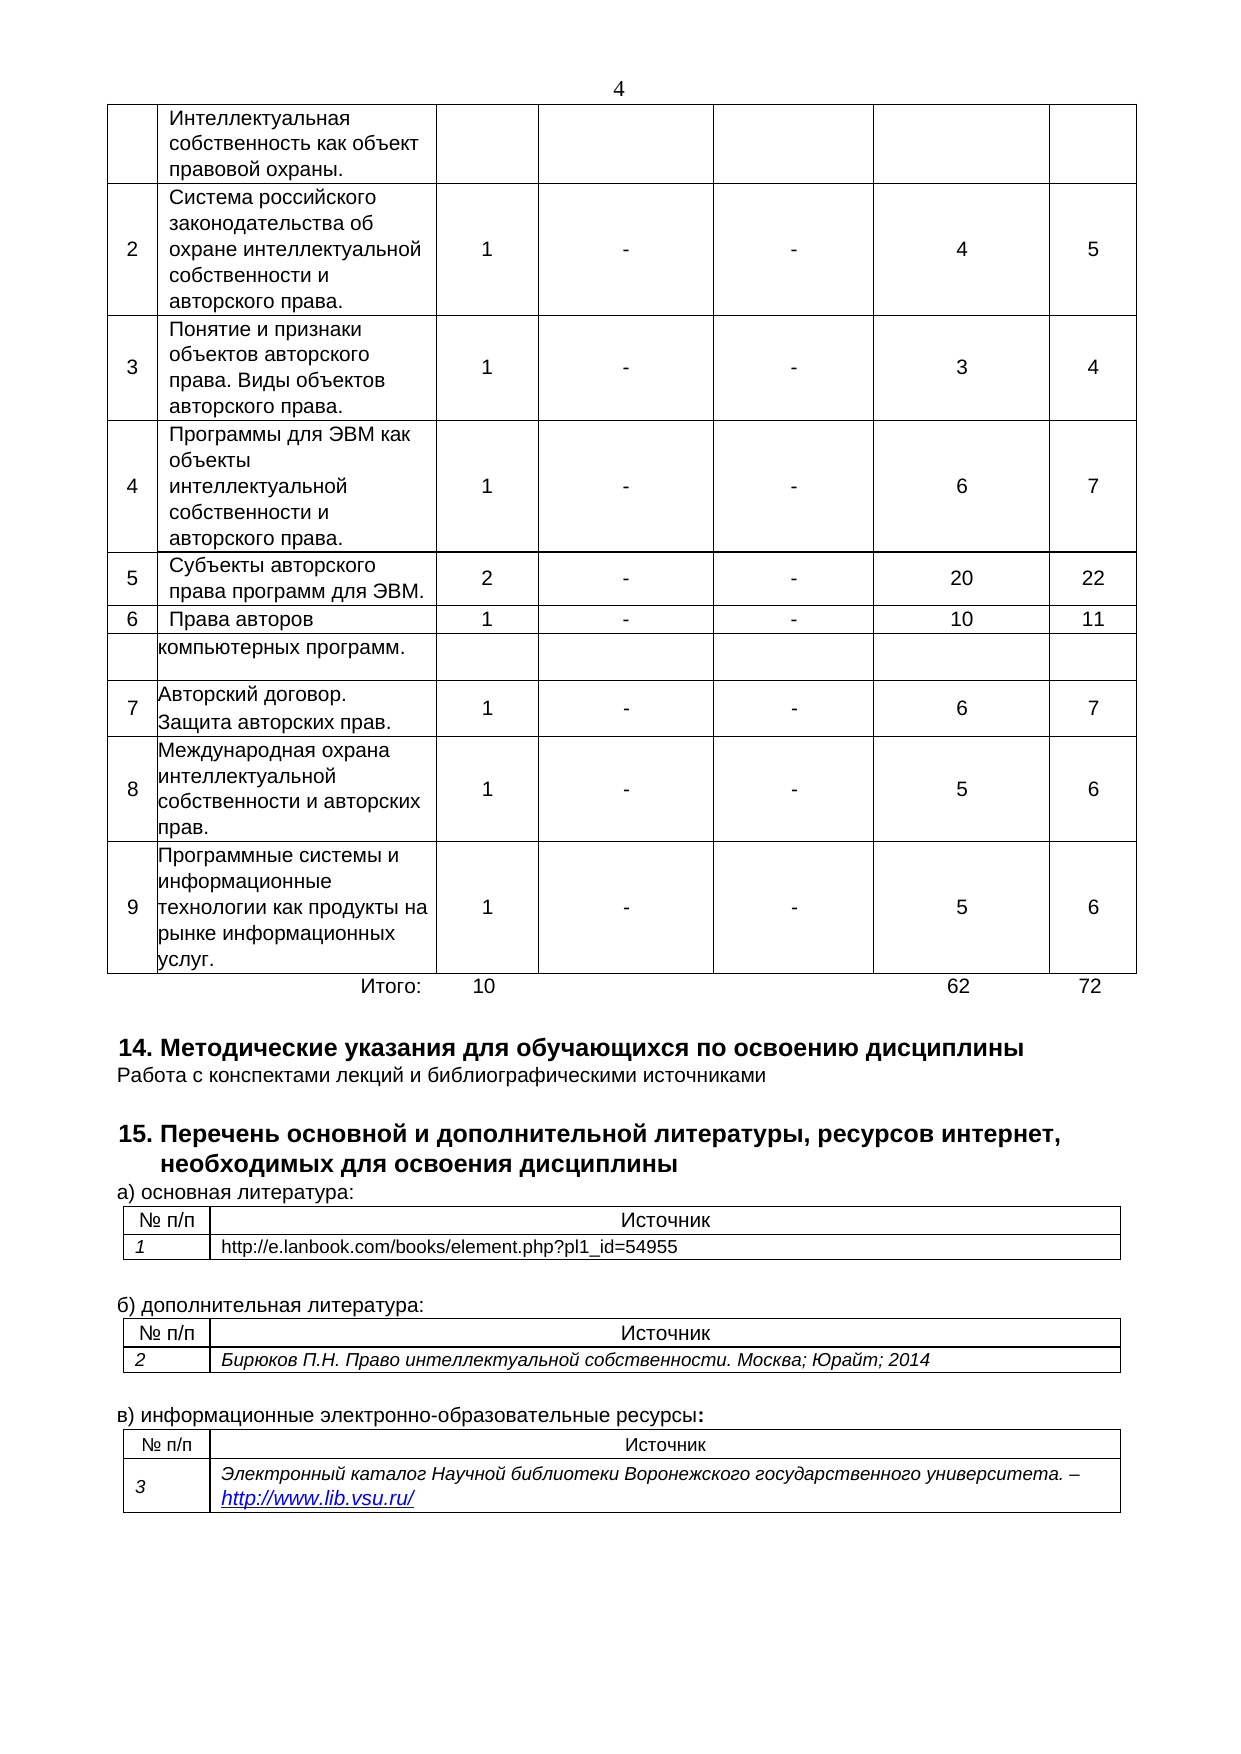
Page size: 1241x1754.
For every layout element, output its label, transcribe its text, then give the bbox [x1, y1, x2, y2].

table_cell [1050, 634, 1136, 680]
table_cell - [714, 606, 873, 633]
table_header № п/п [124, 1207, 209, 1233]
table_cell 1 [437, 105, 538, 183]
table_cell 11 [1050, 606, 1136, 633]
table_cell - [714, 316, 873, 420]
table_cell 3 [874, 105, 1049, 183]
table_cell - [714, 681, 873, 736]
table_cell - [539, 184, 713, 314]
table_cell 1 [437, 316, 538, 420]
table_cell компьютерных программ. [158, 634, 436, 680]
table_cell - [714, 737, 873, 841]
table_cell http://e.lanbook.com/books/element.php?pl1_id=54955 [211, 1235, 1120, 1259]
table_cell 22 [1050, 553, 1136, 605]
table_cell - [714, 184, 873, 314]
list Методические указания для обучающихся по освоению дисциплины [118, 1032, 1132, 1061]
table_cell 5 [108, 553, 157, 605]
table_cell [714, 634, 873, 680]
list Перечень основной и дополнительной литературы, ресурсов интернет, необходимых для освоения дисциплины [118, 1119, 1132, 1178]
table_cell 1 [437, 184, 538, 314]
text а) основная литература: [117, 1180, 1132, 1204]
table_cell - [539, 737, 713, 841]
table_cell Программы для ЭВМ как объекты интеллектуальной собственности и авторского права. [158, 421, 436, 551]
table_header № п/п [124, 1430, 209, 1458]
table_cell 2 [124, 1348, 209, 1372]
table_cell 5 [874, 737, 1049, 841]
table_cell Программные системы и информационные технологии как продукты на рынке информационных услуг. [158, 842, 436, 973]
table_cell 3 [874, 316, 1049, 420]
table_cell 7 [1050, 681, 1136, 736]
table_cell 2 [437, 553, 538, 605]
table_cell 6 [874, 681, 1049, 736]
table_cell - [539, 105, 713, 183]
text б) дополнительная литература: [117, 1292, 1132, 1316]
table_cell 8 [108, 737, 157, 841]
table_header Источник [211, 1430, 1120, 1458]
table_cell - [539, 842, 713, 973]
table_cell 1 [437, 737, 538, 841]
text Работа с конспектами лекций и библиографическими источниками [117, 1063, 1132, 1087]
table_cell 4 [1050, 105, 1136, 183]
table_cell 4 [1050, 316, 1136, 420]
table_cell 4 [108, 421, 157, 551]
table_header Источник [211, 1207, 1120, 1233]
table_cell [539, 634, 713, 680]
table_cell - [539, 681, 713, 736]
table_cell 1 [437, 681, 538, 736]
table_cell 1 [437, 421, 538, 551]
table_cell 1 [437, 842, 538, 973]
table_cell Авторский договор. Защита авторских прав. [158, 681, 436, 736]
table_cell - [714, 553, 873, 605]
table_cell [108, 634, 157, 680]
table_cell 6 [1050, 842, 1136, 973]
table_cell 20 [874, 553, 1049, 605]
table_cell - [714, 842, 873, 973]
table_cell 6 [874, 421, 1049, 551]
table_cell 1 [108, 105, 157, 183]
table_cell Бирюков П.Н. Право интеллектуальной собственности. Москва; Юрайт; 2014 [211, 1348, 1120, 1372]
table_cell - [539, 606, 713, 633]
table_cell 9 [108, 842, 157, 973]
table_cell Международная охрана интеллектуальной собственности и авторских прав. [158, 737, 436, 841]
table_cell Электронный каталог Научной библиотеки Воронежского государственного университета. – http://www.lib.vsu.ru/ [211, 1459, 1120, 1512]
table_cell - [714, 421, 873, 551]
table_cell 6 [1050, 737, 1136, 841]
table_cell 10 [874, 606, 1049, 633]
table_cell 7 [108, 681, 157, 736]
table_cell - [539, 553, 713, 605]
table_cell [874, 634, 1049, 680]
table_cell Система российского законодательства об охране интеллектуальной собственности и авторского права. [158, 184, 436, 314]
table_cell Субъекты авторского права программ для ЭВМ. [158, 553, 436, 605]
table_cell 1 [437, 606, 538, 633]
text Итого: 10 62 72 [118, 974, 1132, 998]
table_cell 1 [124, 1235, 209, 1259]
table_cell Понятие и признаки объектов авторского права. Виды объектов авторского права. [158, 316, 436, 420]
table_cell - [714, 105, 873, 183]
table_cell 6 [108, 606, 157, 633]
table_header № п/п [124, 1319, 209, 1346]
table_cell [158, 105, 436, 183]
text в) информационные электронно-образовательные ресурсы: [117, 1403, 1132, 1427]
table_cell Права авторов [158, 606, 436, 633]
table_cell 3 [108, 316, 157, 420]
table_header Источник [211, 1319, 1120, 1346]
table_cell 5 [1050, 184, 1136, 314]
table_cell - [539, 421, 713, 551]
table_cell - [539, 316, 713, 420]
table_cell 3 [124, 1459, 209, 1512]
table_cell 4 [874, 184, 1049, 314]
table_cell 2 [108, 184, 157, 314]
table_cell [437, 634, 538, 680]
table_cell 7 [1050, 421, 1136, 551]
table_cell 5 [874, 842, 1049, 973]
